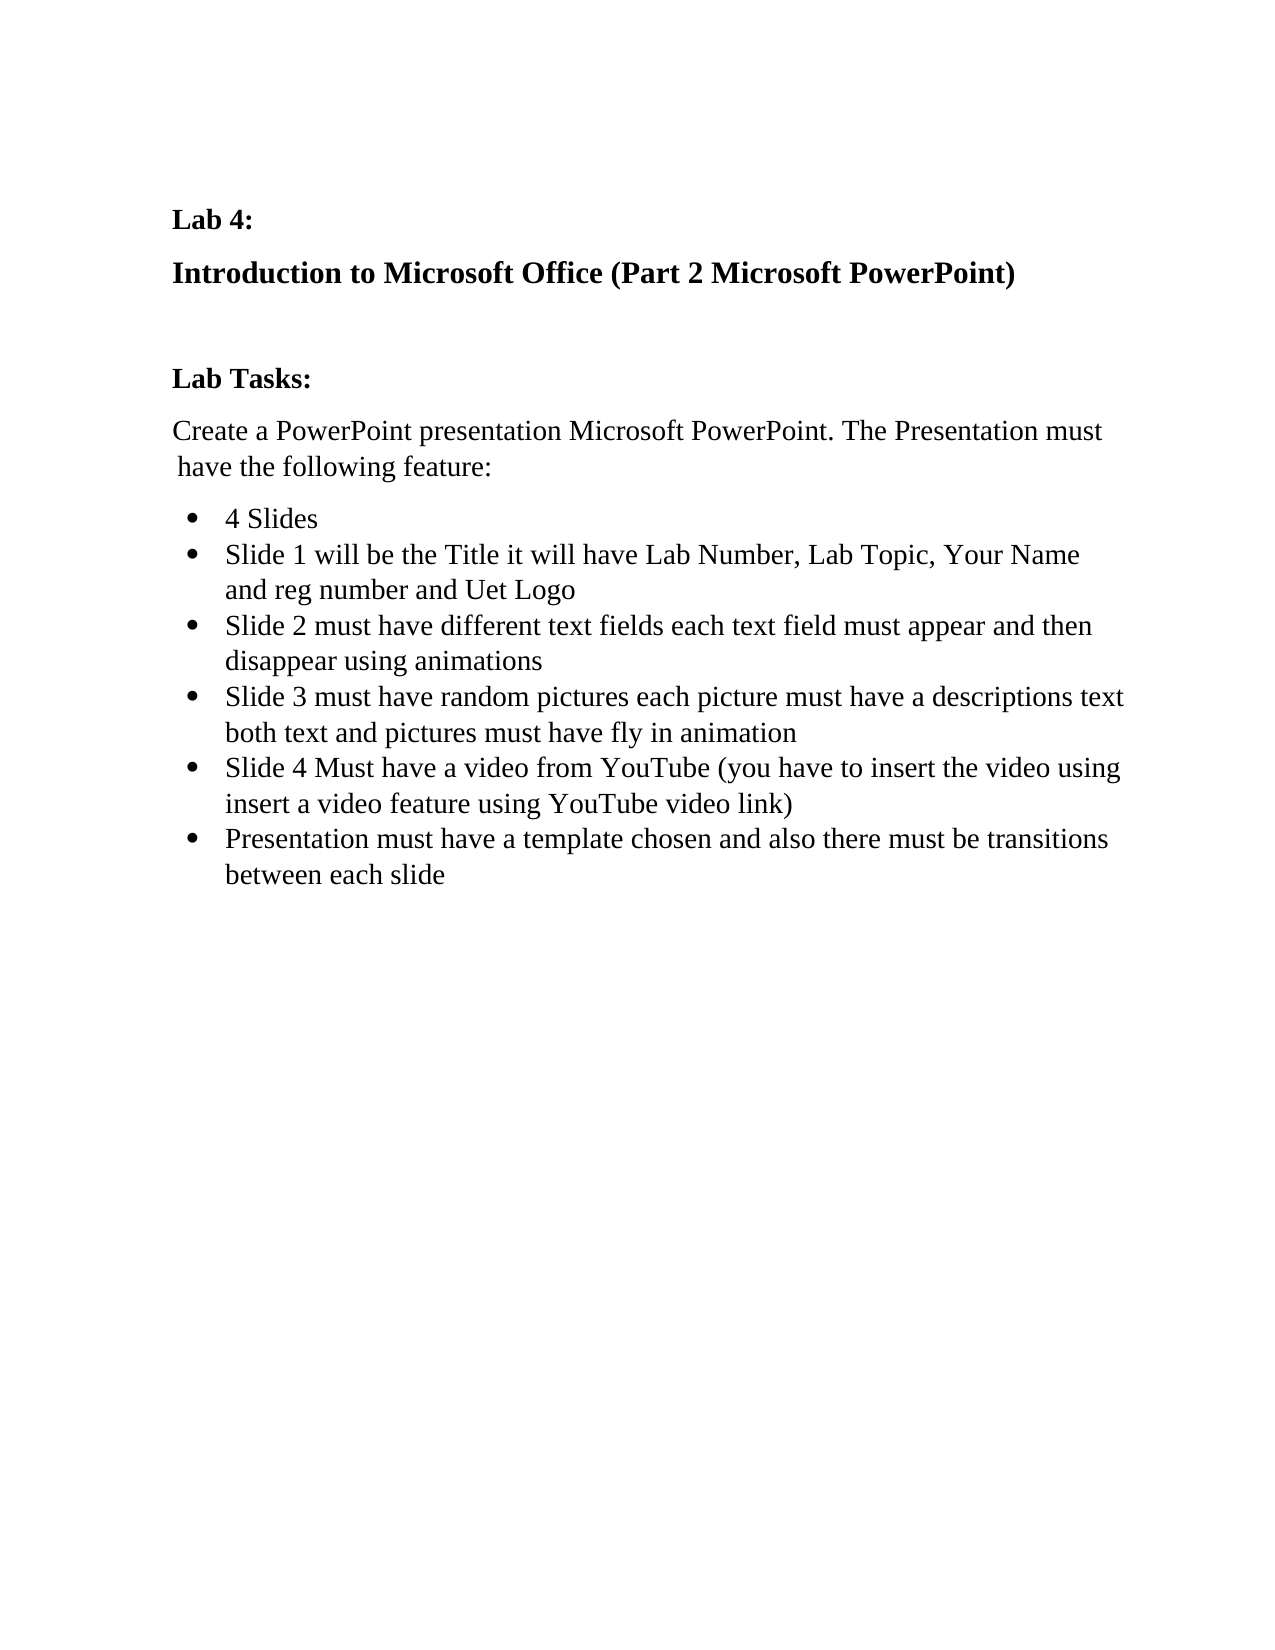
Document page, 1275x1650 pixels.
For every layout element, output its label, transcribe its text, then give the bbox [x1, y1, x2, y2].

text Lab Tasks: [150, 361, 1125, 395]
list Presentation must have a template chosen and also there must be transitions between each slide [187, 821, 1125, 891]
list Slide 4 Must have a video from YouTube (you have to insert the video using insert a video feature using YouTube video link) [187, 750, 1125, 819]
list Slide 1 will be the Title it will have Lab Number, Lab Topic, Your Name and reg number and Uet Logo [187, 537, 1125, 606]
text Introduction to Microsoft Office (Part 2 Microsoft PowerPoint) [150, 254, 1125, 290]
text Create a PowerPoint presentation Microsoft PowerPoint. The Presentation must have the following feature: : [150, 413, 1125, 482]
list Slide 2 must have different text fields each text field must appear and then disappear using animations [187, 608, 1125, 677]
text Lab 4: [150, 202, 1125, 236]
list Slide 3 must have random pictures each picture must have a descriptions text both text and pictures must have fly in animation [187, 679, 1125, 748]
list 4 Slides [187, 501, 1125, 535]
